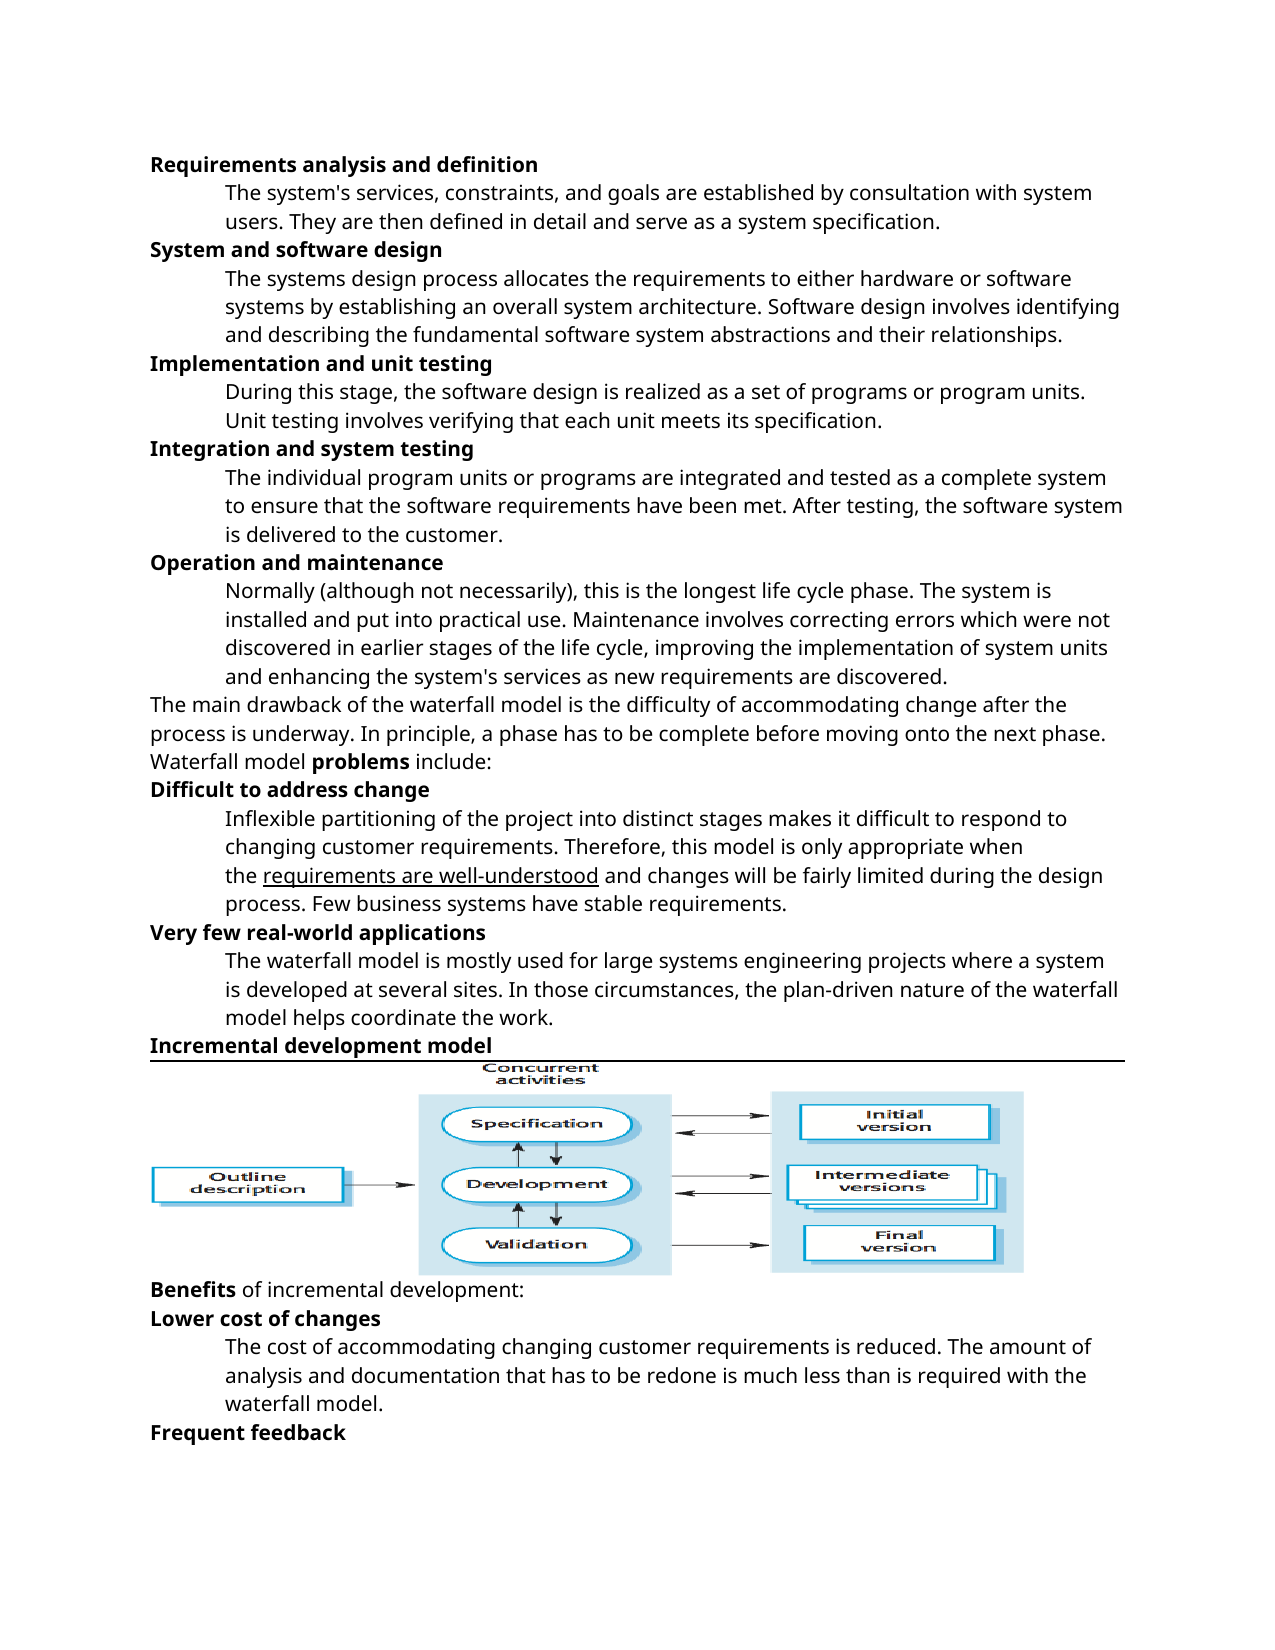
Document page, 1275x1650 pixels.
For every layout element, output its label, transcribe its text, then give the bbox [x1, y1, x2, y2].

text Lower cost of changes [150, 1304, 1125, 1332]
text Frequent feedback [150, 1418, 1125, 1446]
text Benefits of incremental development: [150, 1276, 1125, 1304]
text Operation and maintenance [150, 548, 1125, 577]
text During this stage, the software design is realized as a set of programs or program units. Unit testing involves verifying that each unit meets its specification. [225, 377, 1125, 434]
text Normally (although not necessarily), this is the longest life cycle phase. The system is installed and put into practical use. Maintenance involves correcting errors which were not discovered in earlier stages of the life cycle, improving the implementation of system units and enhancing the system's services as new requirements are discovered. [225, 577, 1125, 690]
text Integration and system testing [150, 434, 1125, 463]
text The system's services, constraints, and goals are established by consultation with system users. They are then defined in detail and serve as a system specification. [225, 178, 1125, 235]
picture [150, 1062, 1025, 1276]
text Very few real-world applications [150, 918, 1125, 946]
text Inflexible partitioning of the project into distinct stages makes it difficult to respond to changing customer requirements. Therefore, this model is only appropriate when the requirements are well-understood and changes will be fairly limited during the design process. Few business systems have stable requirements. [225, 804, 1125, 918]
text The individual program units or programs are integrated and tested as a complete system to ensure that the software requirements have been met. After testing, the software system is delivered to the customer. [225, 463, 1125, 548]
text The waterfall model is mostly used for large systems engineering projects where a system is developed at several sites. In those circumstances, the plan-driven nature of the waterfall model helps coordinate the work. [225, 946, 1125, 1032]
text The main drawback of the waterfall model is the difficulty of accommodating change after the process is underway. In principle, a phase has to be complete before moving onto the next phase. Waterfall model problems include: [150, 690, 1125, 776]
text System and software design [150, 235, 1125, 264]
text Requirements analysis and definition [150, 150, 1125, 178]
text The systems design process allocates the requirements to either hardware or software systems by establishing an overall system architecture. Software design involves identifying and describing the fundamental software system abstractions and their relationships. [225, 264, 1125, 349]
text The cost of accommodating changing customer requirements is reduced. The amount of analysis and documentation that has to be redone is much less than is required with the waterfall model. [225, 1332, 1125, 1418]
text Implementation and unit testing [150, 349, 1125, 377]
text Incremental development model [150, 1032, 1125, 1060]
text Difficult to address change [150, 776, 1125, 804]
